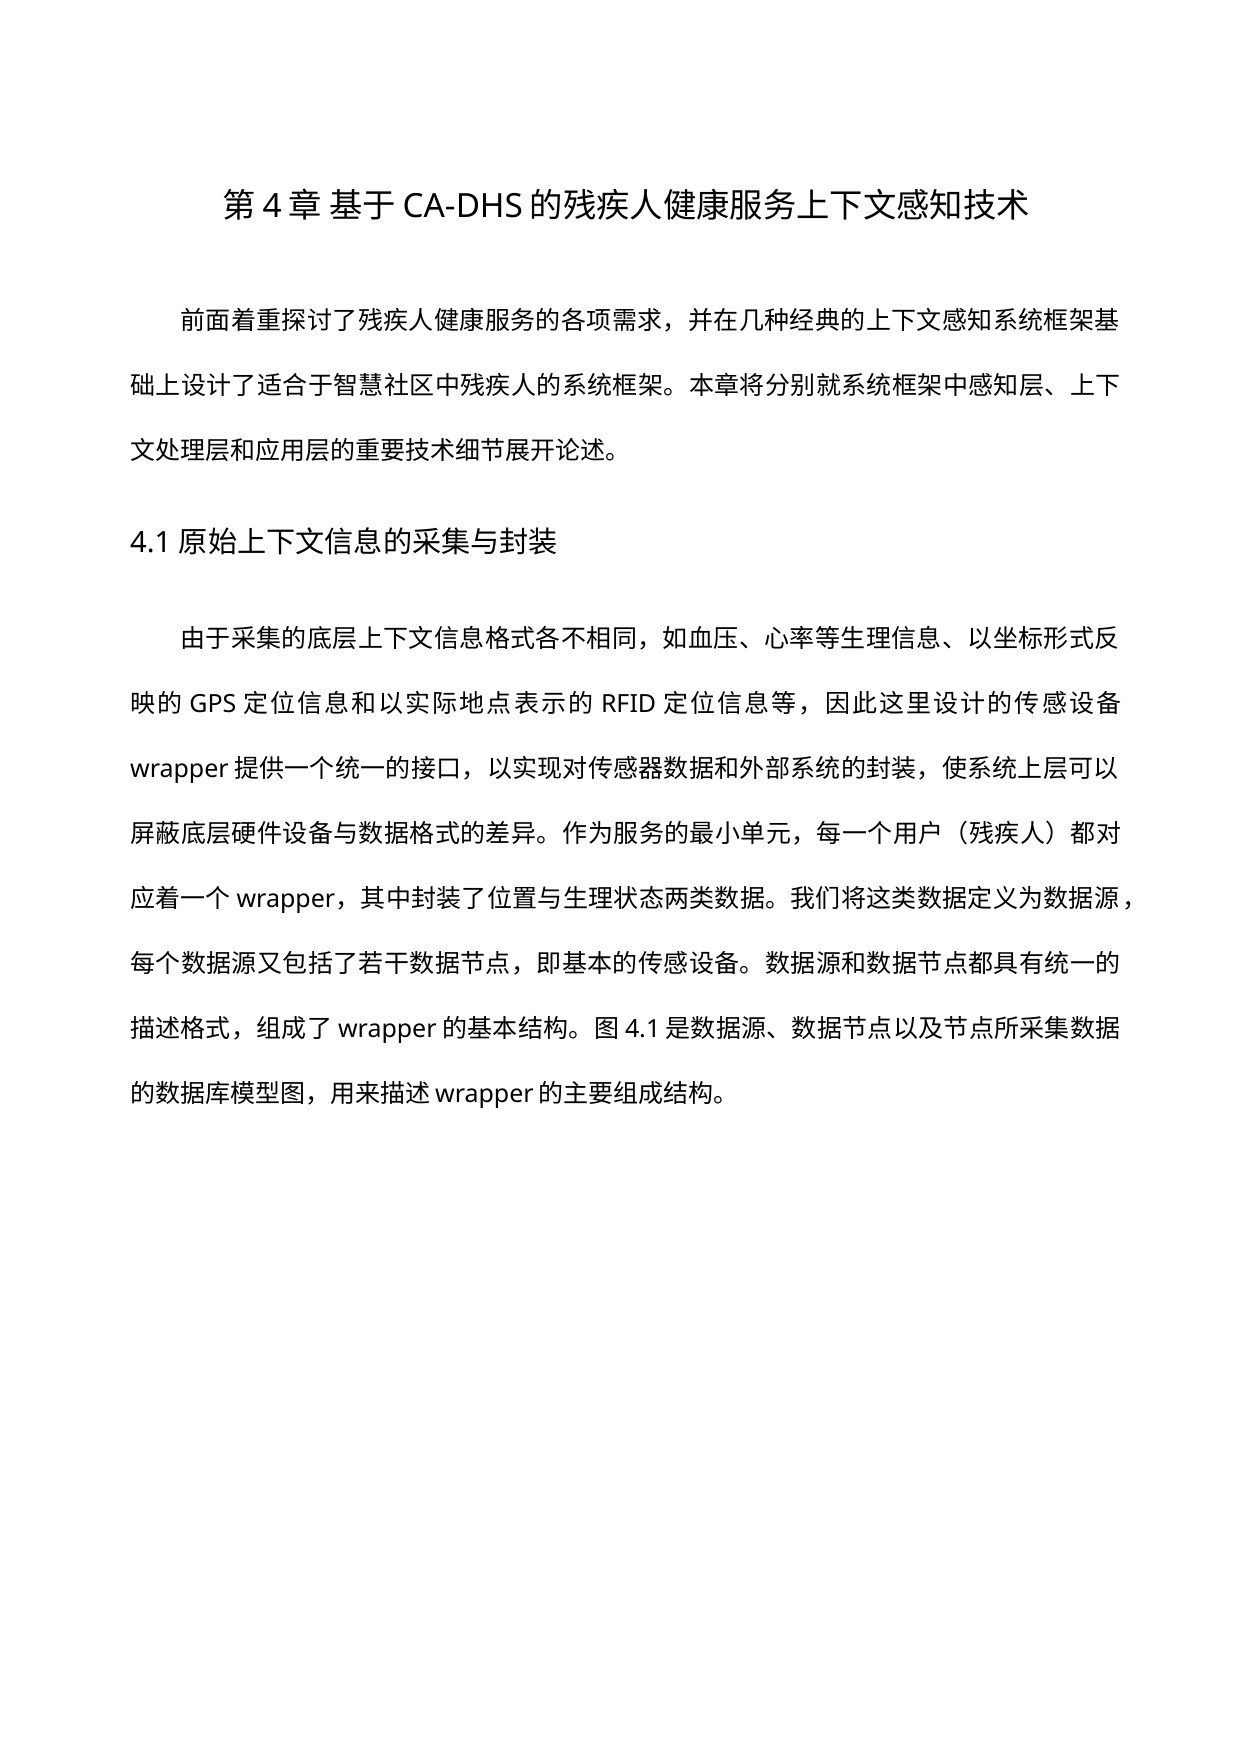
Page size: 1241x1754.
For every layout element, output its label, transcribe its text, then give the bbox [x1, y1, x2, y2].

subtitle 第4章 基于CA-DHS的残疾人健康服务上下文感知技术 [130, 171, 1122, 236]
text 由于采集的底层上下文信息格式各不相同，如血压、心率等生理信息、以坐标形式反映的GPS定位信息和以实际地点表示的RFID定位信息等，因此这里设计的传感设备wrapper提供一个统一的接口，以实现对传感器数据和外部系统的封装，使系统上层可以屏蔽底层硬件设备与数据格式的差异。作为服务的最小单元，每一个用户（残疾人）都对应着一个wrapper，其中封装了位置与生理状态两类数据。我们将这类数据定义为数据源，每个数据源又包括了若干数据节点，即基本的传感设备。数据源和数据节点都具有统一的描述格式，组成了wrapper的基本结构。图4.1是数据源、数据节点以及节点所采集数据的数据库模型图，用来描述wrapper的主要组成结构。 [130, 604, 1122, 1124]
subtitle 4.1 原始上下文信息的采集与封装 [130, 508, 1122, 573]
text 前面着重探讨了残疾人健康服务的各项需求，并在几种经典的上下文感知系统框架基础上设计了适合于智慧社区中残疾人的系统框架。本章将分别就系统框架中感知层、上下文处理层和应用层的重要技术细节展开论述。 [130, 286, 1122, 481]
